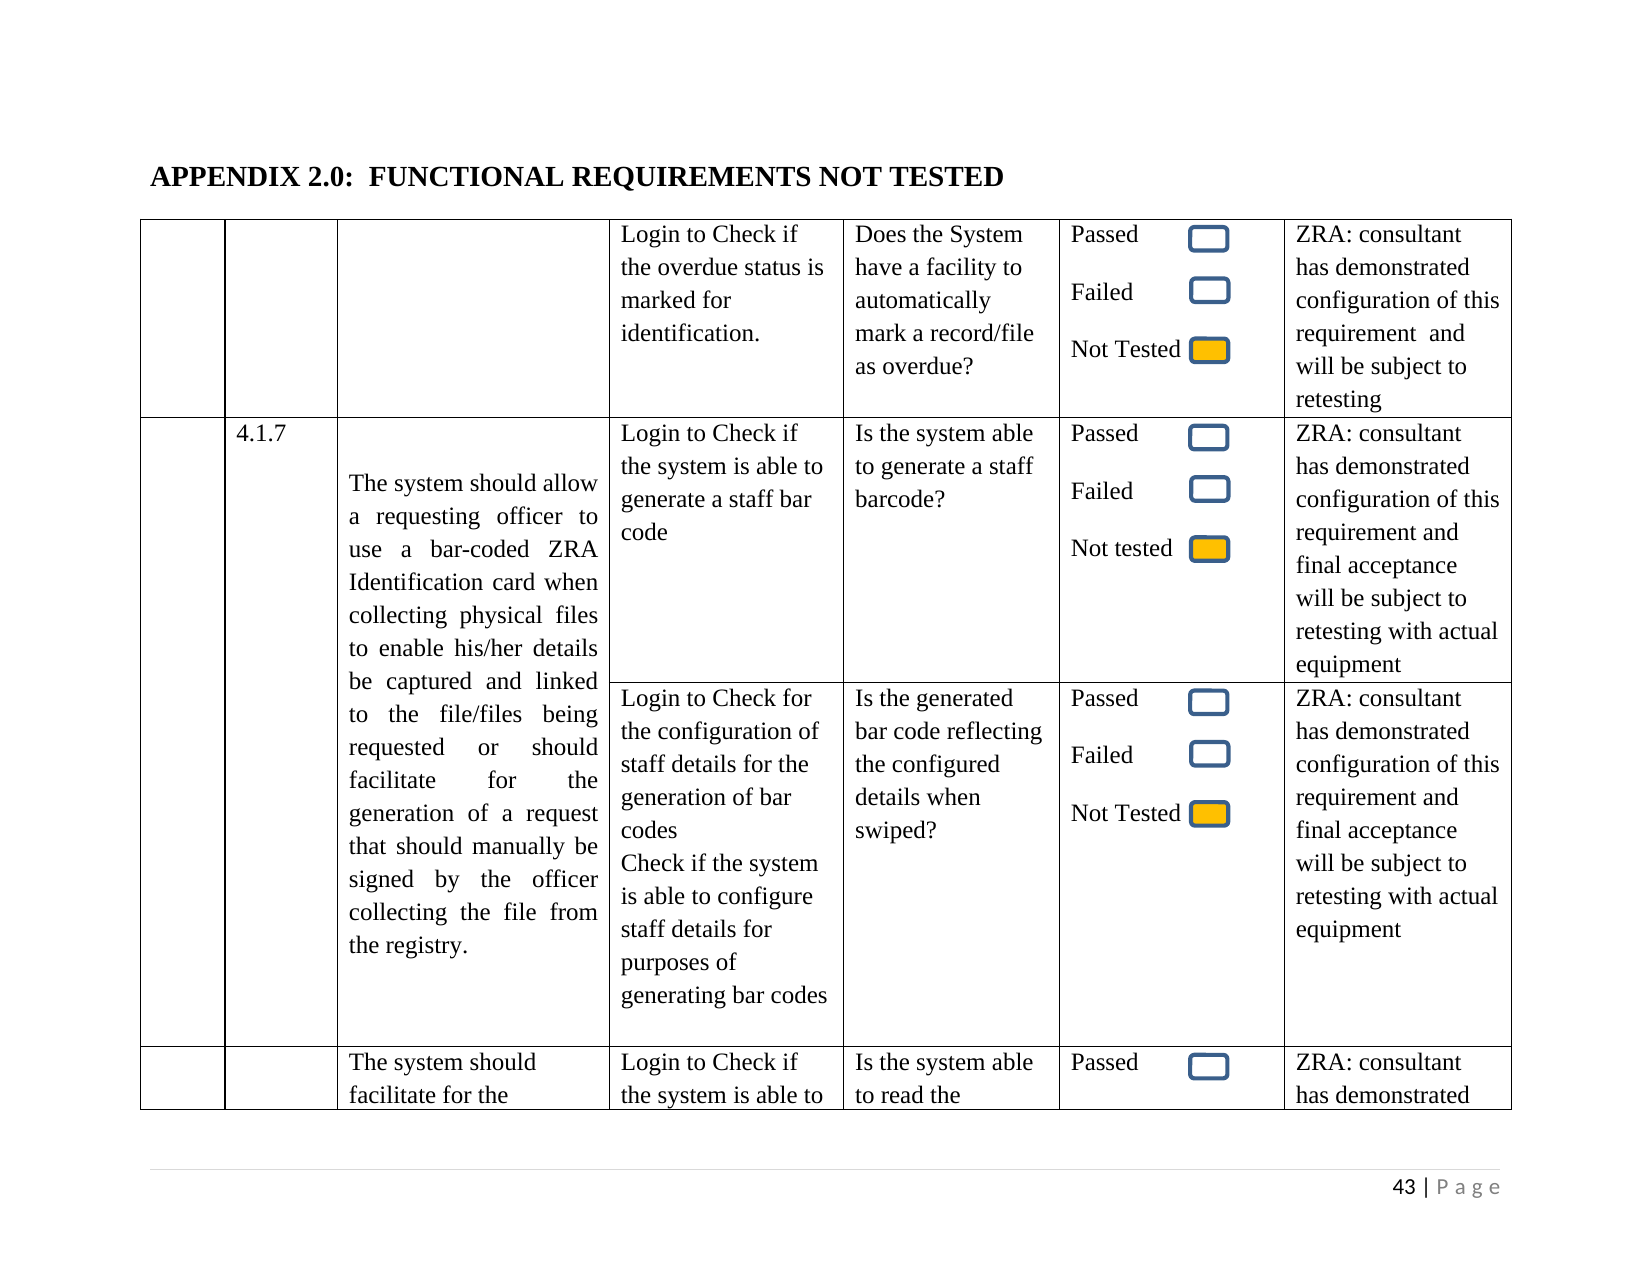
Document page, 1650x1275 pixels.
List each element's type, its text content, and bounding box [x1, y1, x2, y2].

table_cell ZRA: consultant has demonstrated configuration of this requirement and final acceptance will be subject to retesting with actual equipment [1285, 418, 1511, 682]
table_cell Is the generated bar code reflecting the configured details when swiped? [844, 683, 1059, 1046]
table_header [141, 220, 224, 417]
table_cell The system should allow a requesting officer to use a bar-coded ZRA Identification card when collecting physical files to enable his/her details be captured and linked to the file/files being requested or should facilitate for the generation of a request that should manually be signed by the officer collecting the file from the registry. [338, 418, 609, 1046]
table_cell Login to Check for the configuration of staff details for the generation of bar codes Check if the system is able to configure staff details for purposes of generating bar codes [610, 683, 843, 1046]
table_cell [844, 1047, 1059, 1109]
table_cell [338, 1047, 609, 1109]
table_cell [1060, 1047, 1284, 1109]
table_cell Passed Failed Not Tested [1060, 683, 1284, 1046]
table_header [338, 220, 609, 417]
table_cell Login to Check if the system is able to generate a staff bar code [610, 418, 843, 682]
table_cell Passed Failed Not tested [1060, 418, 1284, 682]
table_cell [226, 1047, 337, 1109]
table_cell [610, 1047, 843, 1109]
table_header Passed Failed Not Tested [1060, 220, 1284, 417]
text APPENDIX 2.0: FUNCTIONAL REQUIREMENTS NOT TESTED [150, 159, 1500, 193]
table_cell 4.1.7 [226, 418, 337, 1046]
table_header [226, 220, 337, 417]
table_cell ZRA: consultant has demonstrated configuration of this requirement and final acceptance will be subject to retesting with actual equipment [1285, 683, 1511, 1046]
table_header Login to Check if the overdue status is marked for identification. [610, 220, 843, 417]
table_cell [1285, 1047, 1511, 1109]
table_cell [141, 418, 224, 1046]
table_header Does the System have a facility to automatically mark a record/file as overdue? [844, 220, 1059, 417]
table_cell Is the system able to generate a staff barcode? [844, 418, 1059, 682]
table_header ZRA: consultant has demonstrated configuration of this requirement and will be subject to retesting [1285, 220, 1511, 417]
table_cell [141, 1047, 224, 1109]
